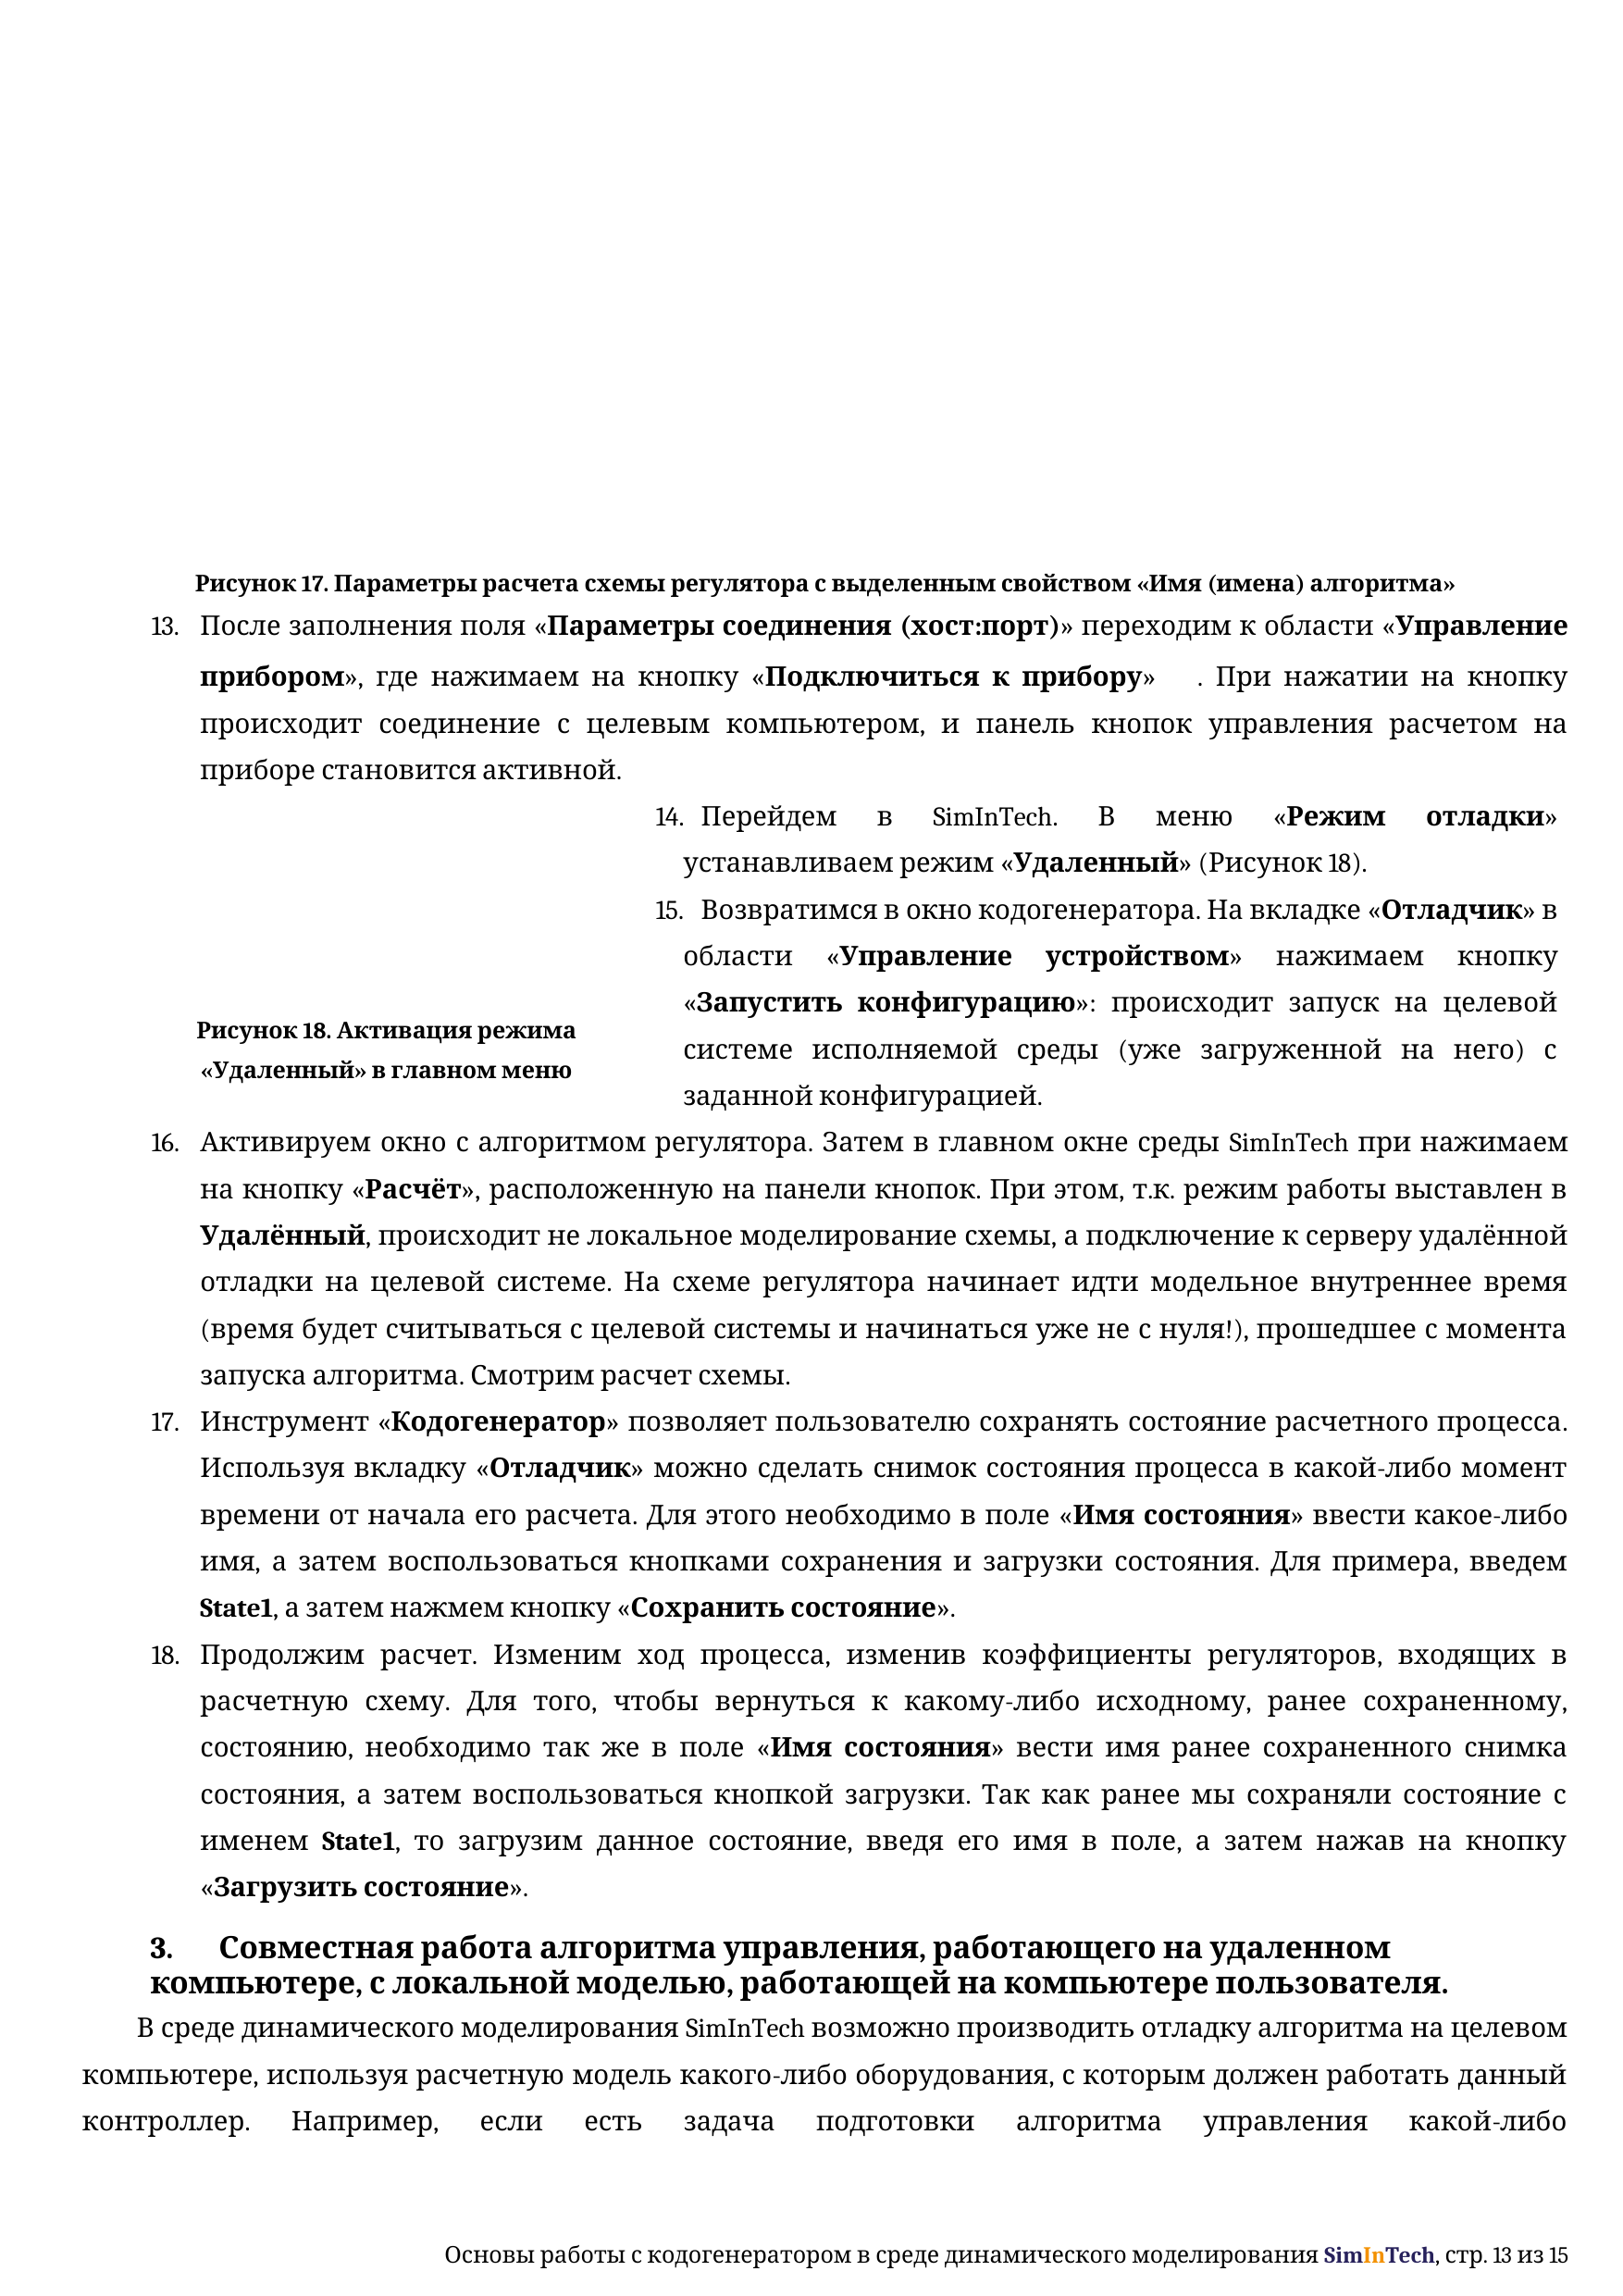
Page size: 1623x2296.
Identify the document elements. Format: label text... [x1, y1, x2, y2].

list Продолжим расчет. Изменим ход процесса, изменив коэффициенты регуляторов, входящих в расчетную схему. Для того, чтобы вернуться к какому-либо исходному, ранее сохраненному, состоянию, необходимо так же в поле «Имя состояния» вести имя ранее сохраненного снимка состояния, а затем воспользоваться кнопкой загрузки. Так как ранее мы сохраняли состояние с именем State1, то загрузим данное состояние, введя его имя в поле, а затем нажав на кнопку «Загрузить состояние». [152, 1640, 1568, 1904]
text Рисунок 17. Параметры расчета схемы регулятора с выделенным свойством «Имя (имена) алгоритма» [82, 571, 1568, 598]
list После заполнения поля «Параметры соединения (хост:порт)» переходим к области «Управление прибором», где нажимаем на кнопку «Подключиться к прибору» . При нажатии на кнопку происходит соединение с целевым компьютером, и панель кнопок управления расчетом на приборе становится активной. [152, 611, 1568, 786]
subtitle Совместная работа алгоритма управления, работающего на удаленном компьютере, с локальной моделью, работающей на компьютере пользователя. [150, 1930, 1568, 2002]
table_header Рисунок 18. Активация режима «Удаленный» в главном меню [151, 801, 622, 1127]
list Активируем окно с алгоритмом регулятора. Затем в главном окне среды SimInTech при нажимаем на кнопку «Расчёт», расположенную на панели кнопок. При этом, т.к. режим работы выставлен в Удалённый, происходит не локальное моделирование схемы, а подключение к серверу удалённой отладки на целевой системе. На схеме регулятора начинает идти модельное внутреннее время (время будет считываться с целевой системы и начинаться уже не с нуля!), прошедшее с момента запуска алгоритма. Смотрим расчет схемы. [152, 1127, 1568, 1391]
table_header Перейдем в SimInTech. В меню «Режим отладки» устанавливаем режим «Удаленный» (Рисунок 18). Возвратимся в окно кодогенератора. На вкладке «Отладчик» в области «Управление устройством» нажимаем кнопку «Запустить конфигурацию»: происходит запуск на целевой системе исполняемой среды (уже загруженной на него) с заданной конфигурацией. [623, 801, 1568, 1127]
list Инструмент «Кодогенератор» позволяет пользователю сохранять состояние расчетного процесса. Используя вкладку «Отладчик» можно сделать снимок состояния процесса в какой-либо момент времени от начала его расчета. Для этого необходимо в поле «Имя состояния» ввести какое-либо имя, а затем воспользоваться кнопками сохранения и загрузки состояния. Для примера, введем State1, а затем нажмем кнопку «Сохранить состояние». [152, 1407, 1568, 1624]
